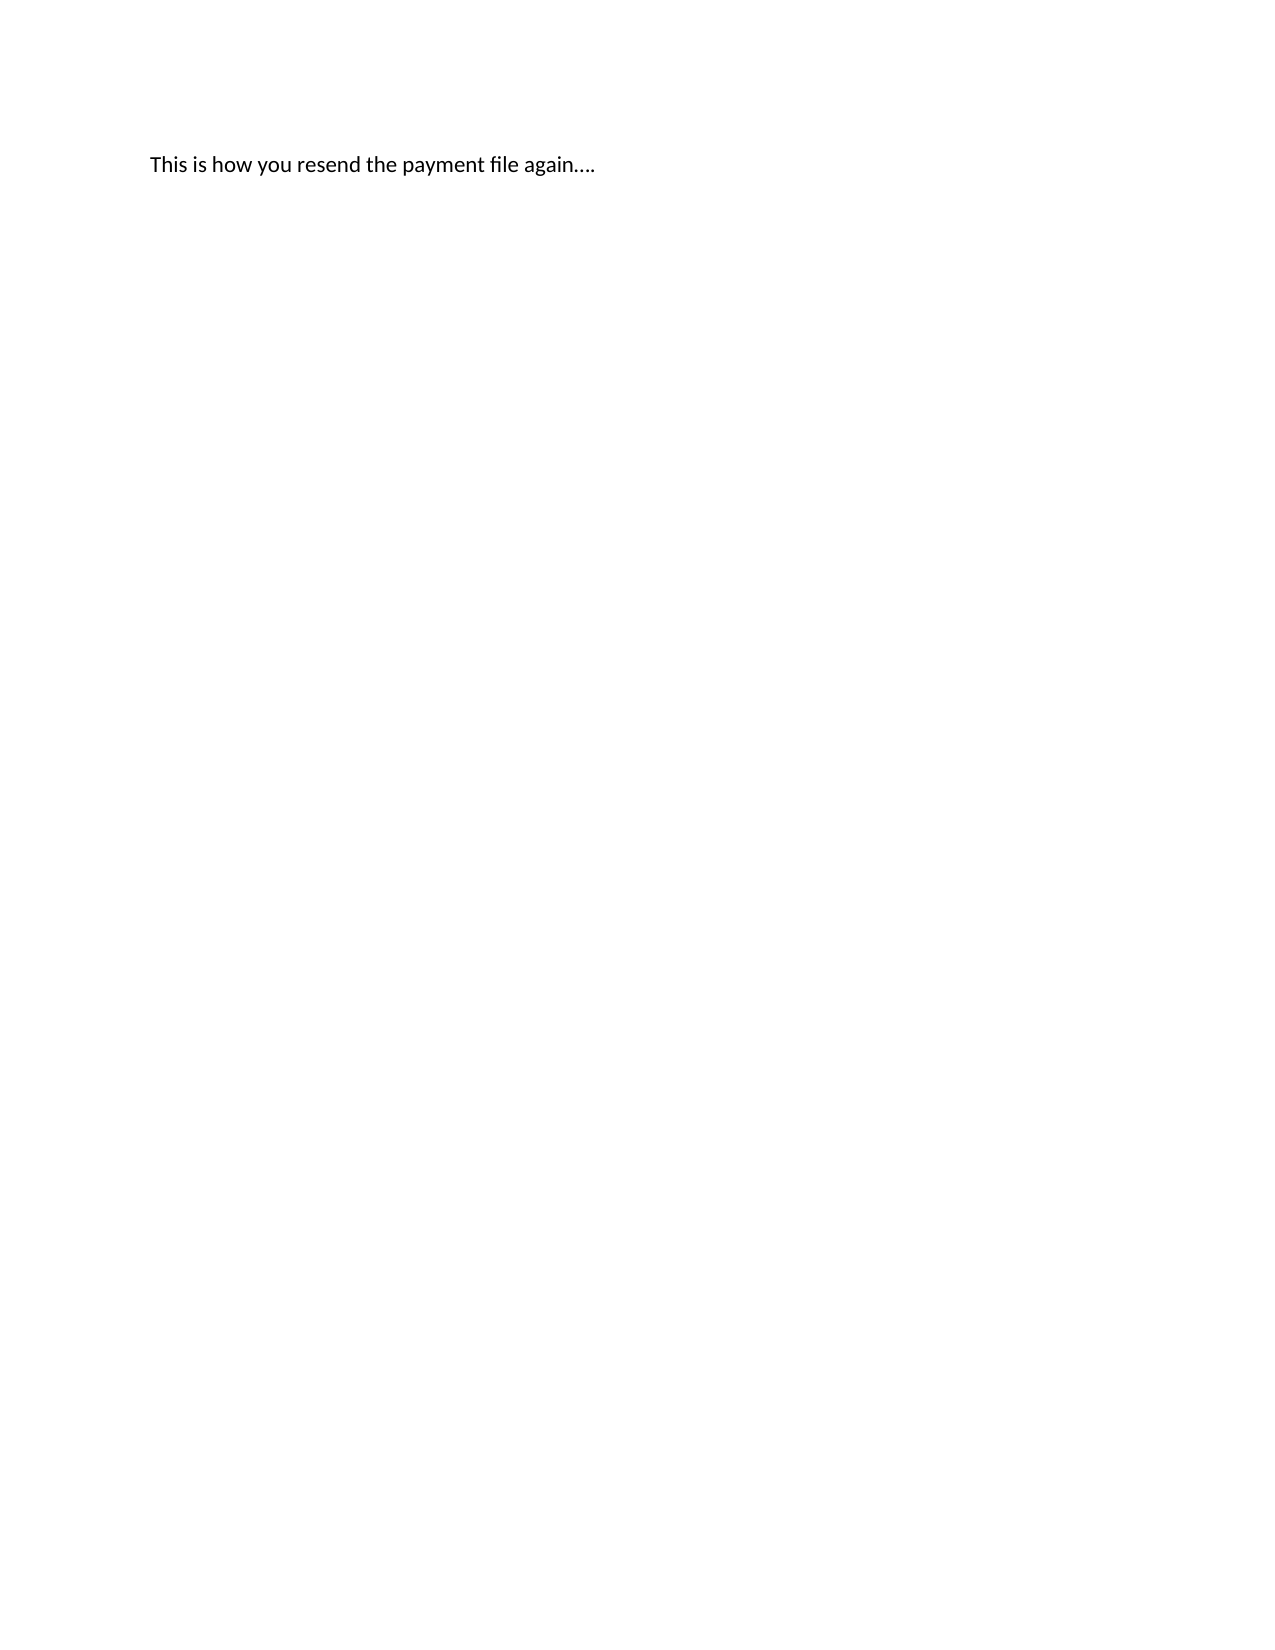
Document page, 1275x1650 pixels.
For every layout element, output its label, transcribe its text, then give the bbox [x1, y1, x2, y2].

text This is how you resend the payment file again…. [150, 150, 1125, 178]
